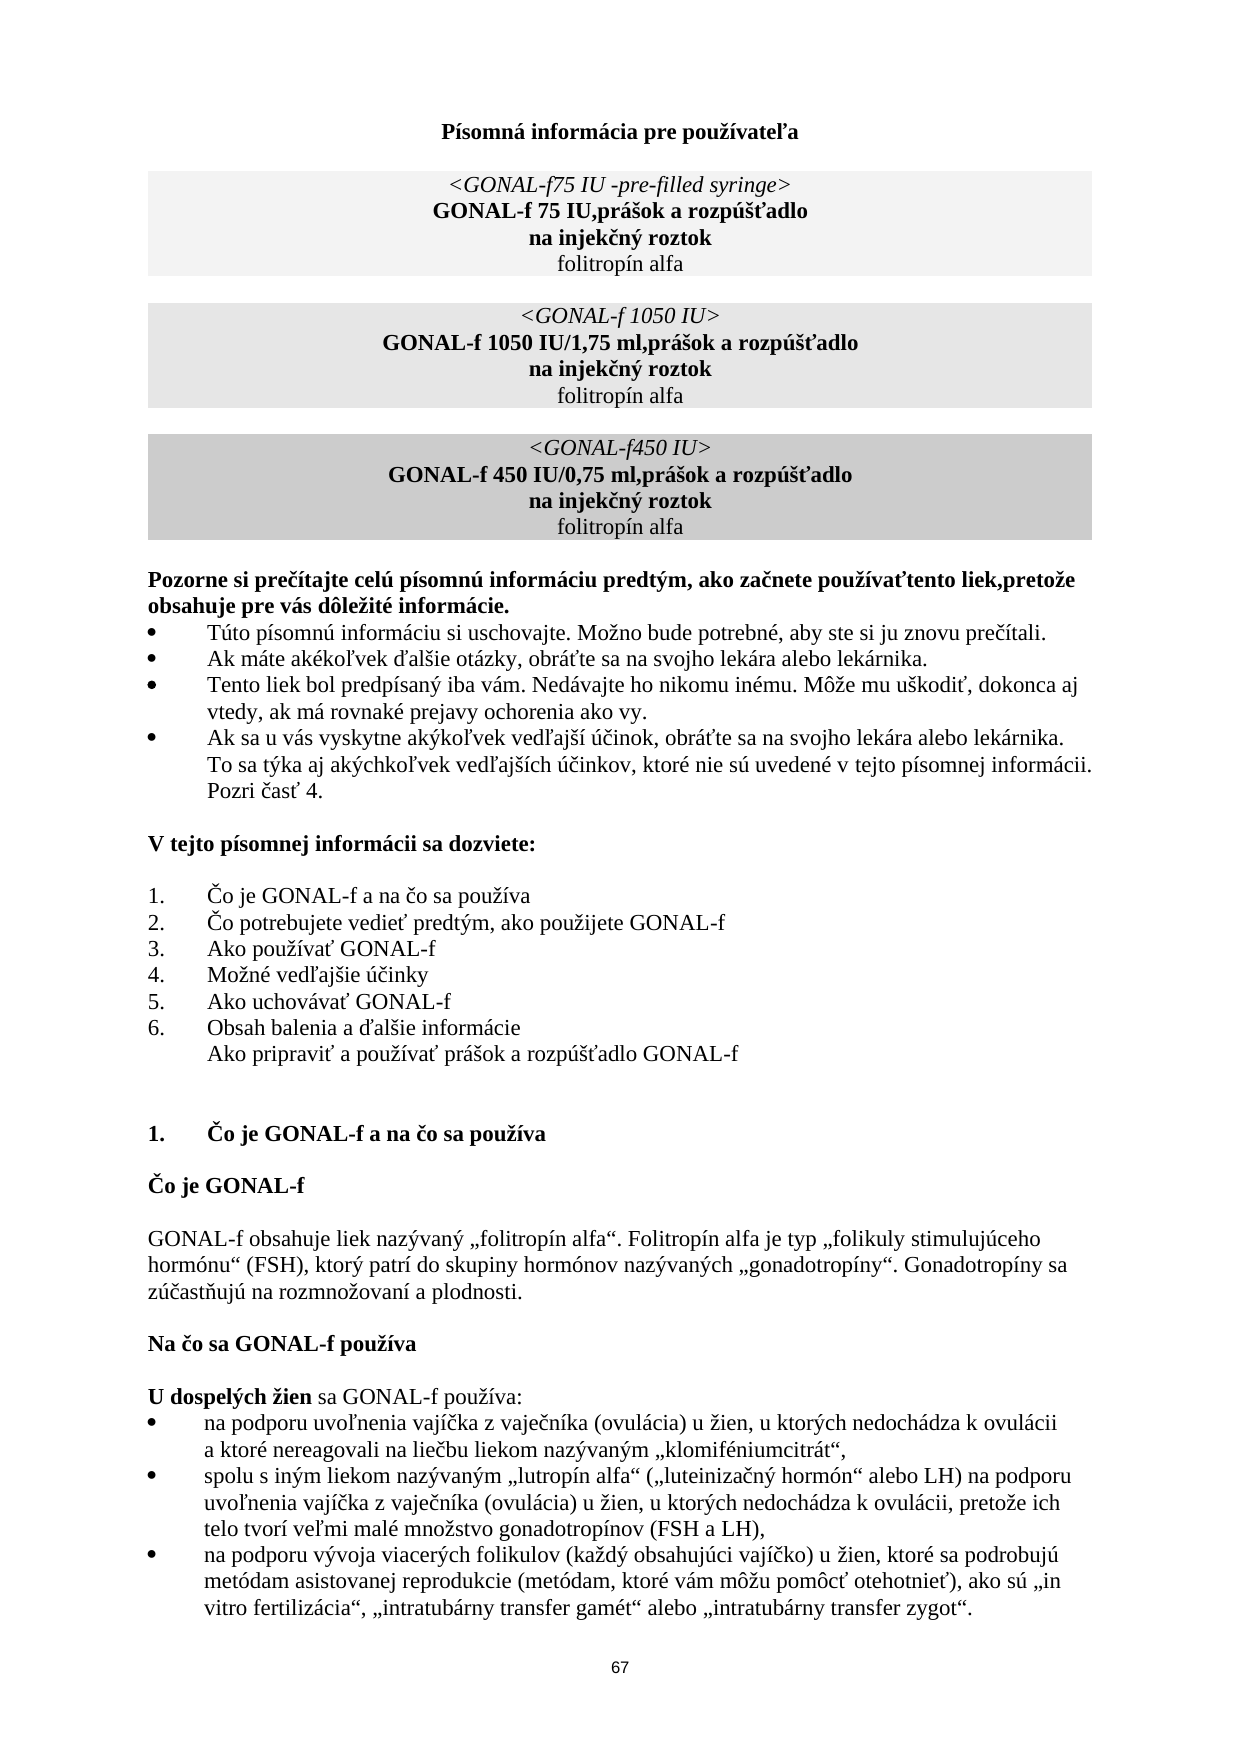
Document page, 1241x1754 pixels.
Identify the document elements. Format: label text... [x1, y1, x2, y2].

text 1. Čo je GONAL-f a na čo sa používa [148, 1119, 1092, 1146]
text Ako pripraviť a používať prášok a rozpúšťadlo GONAL-f [207, 1041, 1092, 1067]
text GONAL-f 1050 IU/1,75 ml,prášok a rozpúšťadlo [148, 329, 1092, 355]
text na injekčný roztok [148, 223, 1092, 250]
text <GONAL-f75 IU -pre-filled syringe> [148, 171, 1092, 197]
text GONAL-f 450 IU/0,75 ml,prášok a rozpúšťadlo [148, 461, 1092, 487]
text U dospelých žien sa GONAL-f používa: [148, 1383, 1092, 1409]
list Tento liek bol predpísaný iba vám. Nedávajte ho nikomu inému. Môže mu uškodiť, dokonca aj vtedy, ak má rovnaké prejavy ochorenia ako vy. [148, 672, 1093, 724]
list Ak sa u vás vyskytne akýkoľvek vedľajší účinok, obráťte sa na svojho lekára alebo lekárnika. To sa týka aj akýchkoľvek vedľajších účinkov, ktoré nie sú uvedené v tejto písomnej informácii. Pozri časť 4. [148, 724, 1092, 803]
text 5. Ako uchovávať GONAL-f [148, 988, 1096, 1014]
list na podporu uvoľnenia vajíčka z vaječníka (ovulácia) u žien, u ktorých nedochádza k ovulácii a ktoré nereagovali na liečbu liekom nazývaným „klomiféniumcitrát“, [148, 1409, 1092, 1462]
text GONAL-f 75 IU,prášok a rozpúšťadlo [148, 197, 1092, 223]
text folitropín alfa [148, 513, 1092, 540]
list Túto písomnú informáciu si uschovajte. Možno bude potrebné, aby ste si ju znovu prečítali. [148, 619, 1093, 645]
text V tejto písomnej informácii sa dozviete: [148, 830, 1092, 856]
text GONAL-f obsahuje liek nazývaný „folitropín alfa“. Folitropín alfa je typ „folikuly stimulujúceho hormónu“ (FSH), ktorý patrí do skupiny hormónov nazývaných „gonadotropíny“. Gonadotropíny sa zúčastňujú na rozmnožovaní a plodnosti. [148, 1225, 1092, 1304]
text folitropín alfa [148, 382, 1092, 408]
text <GONAL-f450 IU> [148, 434, 1092, 461]
text Písomná informácia pre používateľa [148, 118, 1092, 144]
list na podporu vývoja viacerých folikulov (každý obsahujúci vajíčko) u žien, ktoré sa podrobujú metódam asistovanej reprodukcie (metódam, ktoré vám môžu pomôcť otehotnieť), ako sú „in vitro fertilizácia“, „intratubárny transfer gamét“ alebo „intratubárny transfer zygot“. [148, 1541, 1092, 1620]
list Ak máte akékoľvek ďalšie otázky, obráťte sa na svojho lekára alebo lekárnika. [148, 645, 1093, 672]
text Pozorne si prečítajte celú písomnú informáciu predtým, ako začnete používaťtento liek,pretože obsahuje pre vás dôležité informácie. [148, 566, 1093, 619]
text Na čo sa GONAL-f používa [148, 1330, 1092, 1357]
text folitropín alfa [148, 250, 1092, 276]
text 1. Čo je GONAL-f a na čo sa používa [148, 882, 1096, 909]
text 3. Ako používať GONAL-f [148, 935, 1096, 961]
text <GONAL-f 1050 IU> [148, 303, 1092, 329]
text na injekčný roztok [148, 355, 1092, 382]
text Čo je GONAL-f [148, 1172, 1092, 1199]
text 6. Obsah balenia a ďalšie informácie [148, 1014, 1096, 1041]
text 2. Čo potrebujete vedieť predtým, ako použijete GONAL-f [148, 909, 1096, 935]
text na injekčný roztok [148, 487, 1092, 513]
list spolu s iným liekom nazývaným „lutropín alfa“ („luteinizačný hormón“ alebo LH) na podporu uvoľnenia vajíčka z vaječníka (ovulácia) u žien, u ktorých nedochádza k ovulácii, pretože ich telo tvorí veľmi malé množstvo gonadotropínov (FSH a LH), [148, 1462, 1092, 1541]
text 4. Možné vedľajšie účinky [148, 961, 1096, 988]
